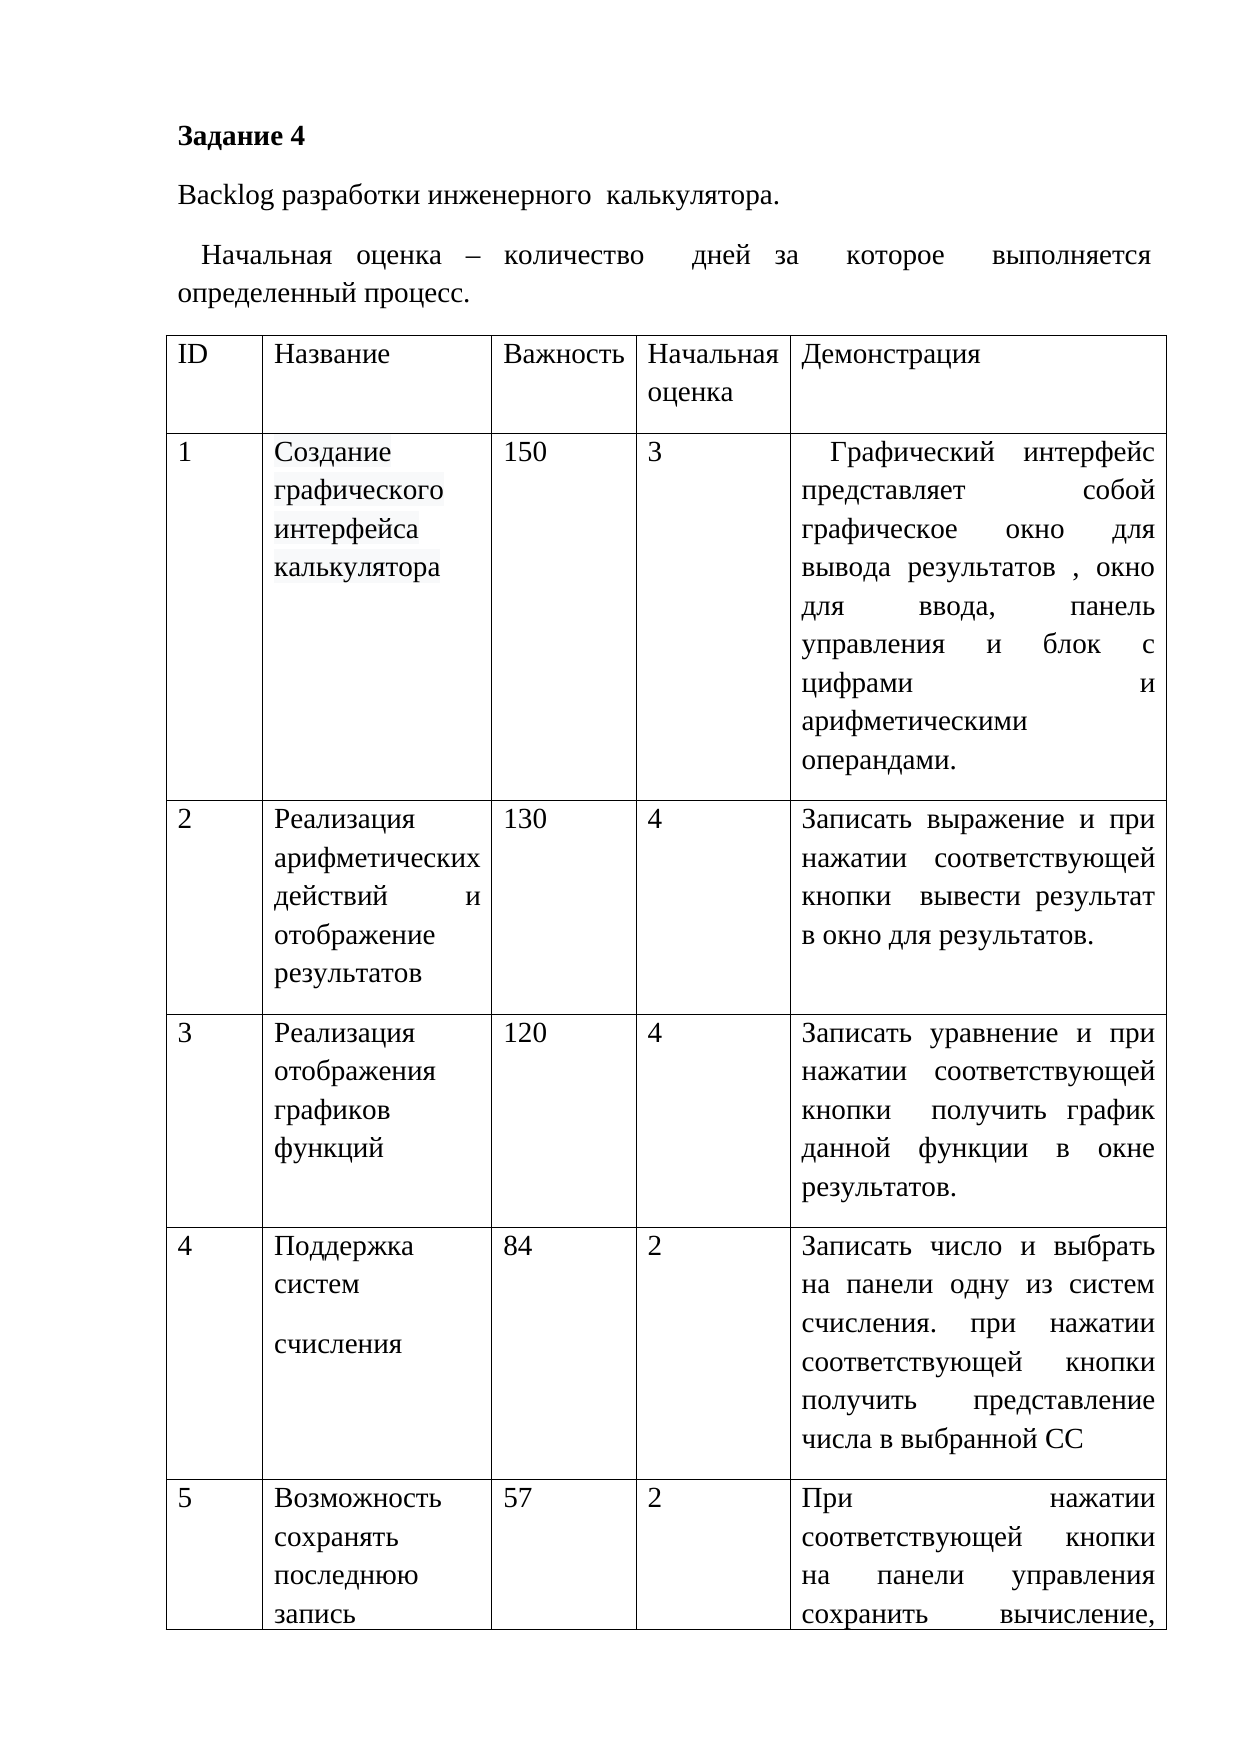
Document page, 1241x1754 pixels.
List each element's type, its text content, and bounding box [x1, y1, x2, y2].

table_cell 2 [167, 801, 262, 1014]
table_cell Создание графического интерфейса калькулятора [263, 434, 491, 800]
text Backlog разработки инженерного калькулятора. [177, 177, 1152, 211]
table_cell Поддержка систем счисления [263, 1228, 491, 1479]
text Начальная оценка – количество дней за которое выполняется определенный процесс. [177, 237, 1152, 309]
table_header ID [167, 336, 262, 433]
table_cell 5 [167, 1480, 262, 1629]
table_cell 4 [637, 1015, 790, 1227]
table_header Важность [492, 336, 636, 433]
table_cell 130 [492, 801, 636, 1014]
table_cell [791, 1480, 1166, 1629]
table_cell Реализация арифметических действий и отображение результатов [263, 801, 491, 1014]
table_cell 2 [637, 1228, 790, 1479]
table_cell Записать выражение и при нажатии соответствующей кнопки вывести результат в окно для результатов. [791, 801, 1166, 1014]
table_cell 3 [167, 1015, 262, 1227]
text Задание 4 [177, 118, 1152, 152]
table_cell 4 [637, 801, 790, 1014]
table_cell 2 [637, 1480, 790, 1629]
table_header Демонстрация [791, 336, 1166, 433]
table_header Название [263, 336, 491, 433]
table_cell 1 [167, 434, 262, 800]
table_cell 120 [492, 1015, 636, 1227]
table_cell 4 [167, 1228, 262, 1479]
table_cell Записать число и выбрать на панели одну из систем счисления. при нажатии соответствующей кнопки получить представление числа в выбранной СС [791, 1228, 1166, 1479]
table_cell 84 [492, 1228, 636, 1479]
table_cell 3 [637, 434, 790, 800]
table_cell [263, 1480, 491, 1629]
table_header Начальная оценка [637, 336, 790, 433]
table_cell Графический интерфейс представляет собой графическое окно для вывода результатов , окно для ввода, панель управления и блок с цифрами и арифметическими операндами. [791, 434, 1166, 800]
table_cell 150 [492, 434, 636, 800]
table_cell Реализация отображения графиков функций [263, 1015, 491, 1227]
table_cell Записать уравнение и при нажатии соответствующей кнопки получить график данной функции в окне результатов. [791, 1015, 1166, 1227]
table_cell 57 [492, 1480, 636, 1629]
